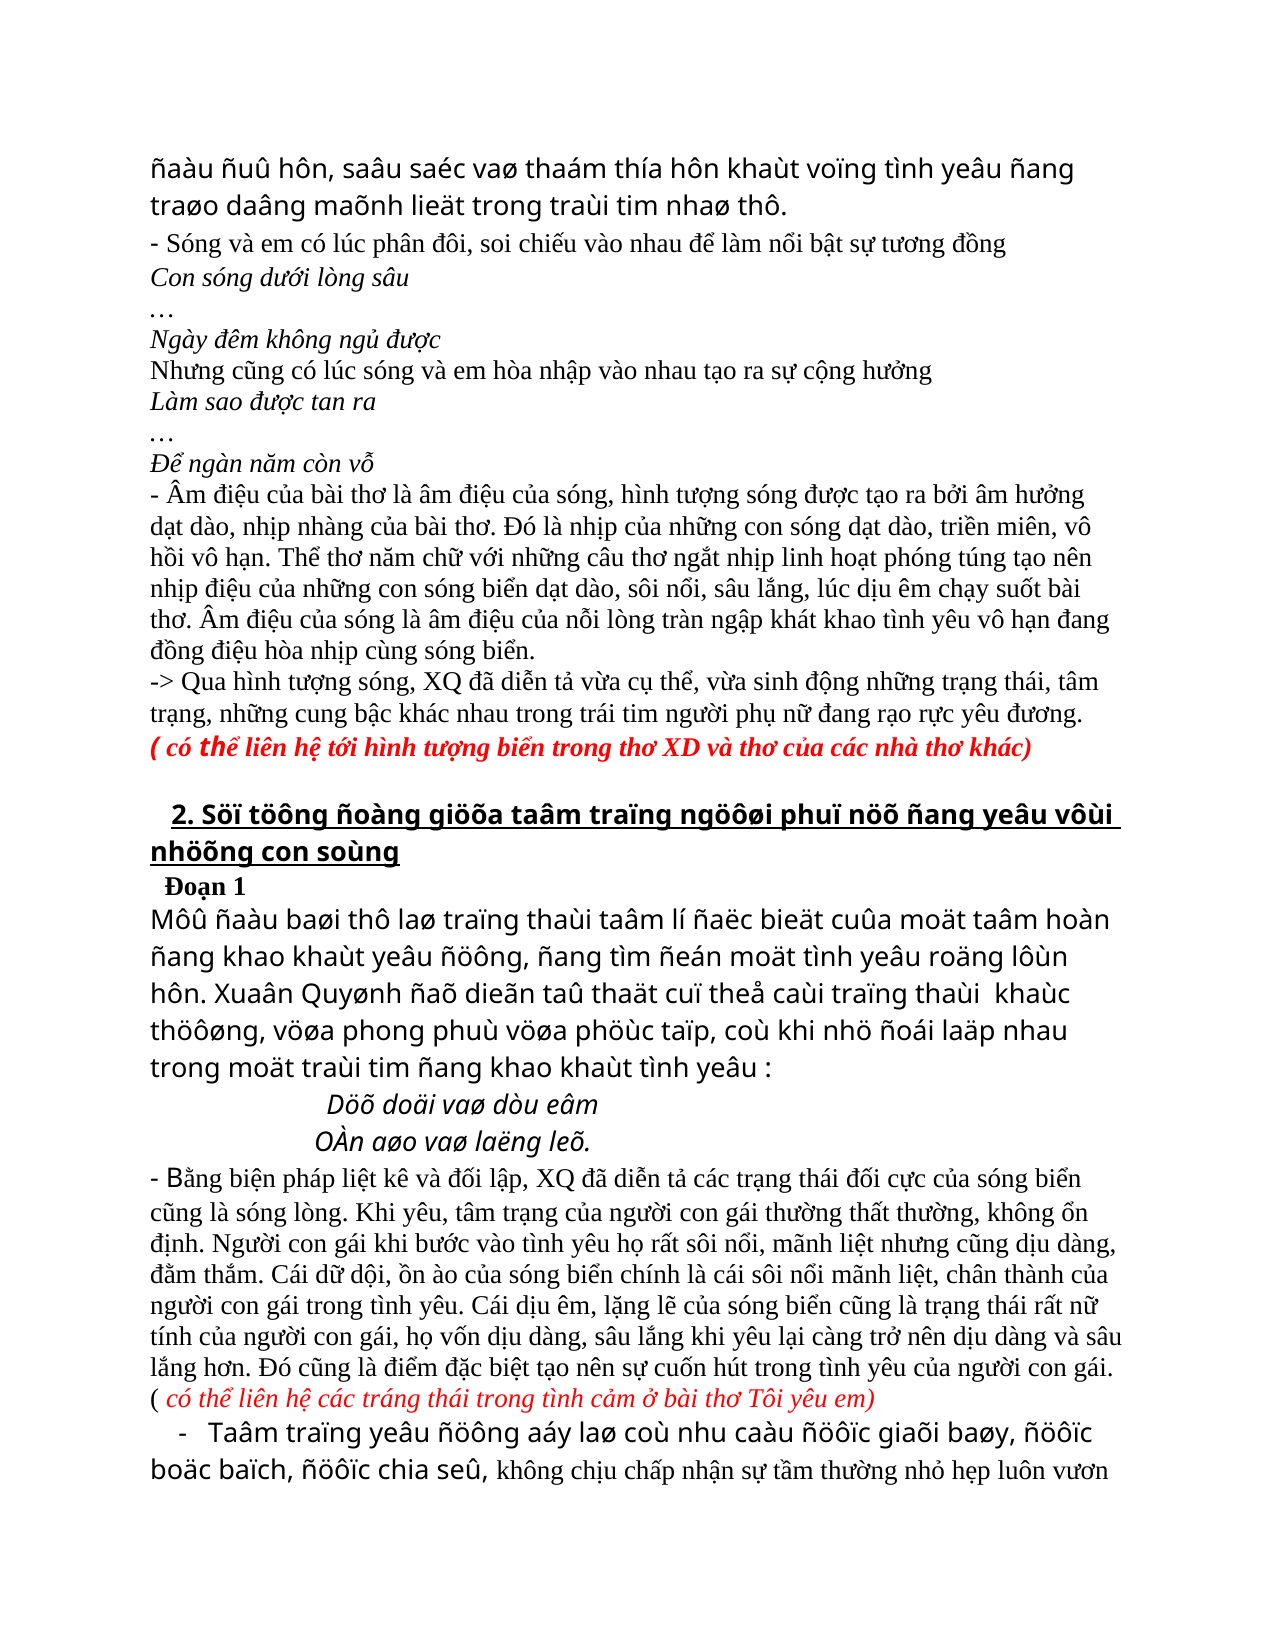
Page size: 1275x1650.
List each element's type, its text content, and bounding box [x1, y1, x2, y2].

text … [150, 292, 1125, 323]
text Ngày đêm không ngủ được [150, 323, 1125, 354]
text -> Qua hình tượng sóng, XQ đã diễn tả vừa cụ thể, vừa sinh động những trạng thái, tâm trạng, những cung bậc khác nhau trong trái tim người phụ nữ đang rạo rực yêu đương. [150, 666, 1125, 728]
text ( có thể liên hệ tới hình tượng biển trong thơ XD và thơ của các nhà thơ khác) [150, 728, 1125, 765]
text OÀn aøo vaø laëng leõ. [150, 1122, 1125, 1159]
text Döõ doäi vaø dòu eâm [150, 1085, 1125, 1122]
text 2. Söï töông ñoàng giöõa taâm traïng ngöôøi phuï nöõ ñang yeâu vôùi nhöõng con soùng [150, 796, 1125, 869]
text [150, 1414, 1125, 1487]
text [150, 150, 1125, 224]
text Môû ñaàu baøi thô laø traïng thaùi taâm lí ñaëc bieät cuûa moät taâm hoàn ñang khao khaùt yeâu ñöông, ñang tìm ñeán moät tình yeâu roäng lôùn hôn. Xuaân Quyønh ñaõ dieãn taû thaät cuï theå caùi traïng thaùi khaùc thöôøng, vöøa phong phuù vöøa phöùc taïp, coù khi nhö ñoái laäp nhau trong moät traùi tim ñang khao khaùt tình yeâu : [150, 901, 1125, 1085]
text Con sóng dưới lòng sâu [150, 261, 1125, 292]
text Đoạn 1 [150, 869, 1125, 901]
text ( có thể liên hệ các tráng thái trong tình cảm ở bài thơ Tôi yêu em) [150, 1383, 1125, 1414]
text Nhưng cũng có lúc sóng và em hòa nhập vào nhau tạo ra sự cộng hưởng [150, 354, 1125, 385]
text - Bằng biện pháp liệt kê và đối lập, XQ đã diễn tả các trạng thái đối cực của sóng biển cũng là sóng lòng. Khi yêu, tâm trạng của người con gái thường thất thường, không ổn định. Người con gái khi bước vào tình yêu họ rất sôi nổi, mãnh liệt nhưng cũng dịu dàng, đằm thắm. Cái dữ dội, ồn ào của sóng biển chính là cái sôi nổi mãnh liệt, chân thành của người con gái trong tình yêu. Cái dịu êm, lặng lẽ của sóng biển cũng là trạng thái rất nữ tính của người con gái, họ vốn dịu dàng, sâu lắng khi yêu lại càng trở nên dịu dàng và sâu lắng hơn. Đó cũng là điểm đặc biệt tạo nên sự cuốn hút trong tình yêu của người con gái. [150, 1159, 1125, 1383]
text - Sóng và em có lúc phân đôi, soi chiếu vào nhau để làm nổi bật sự tương đồng [150, 224, 1125, 261]
text … [150, 416, 1125, 447]
text Để ngàn năm còn vỗ [150, 447, 1125, 479]
text Làm sao được tan ra [150, 385, 1125, 416]
text - Âm điệu của bài thơ là âm điệu của sóng, hình tượng sóng được tạo ra bởi âm hưởng dạt dào, nhịp nhàng của bài thơ. Đó là nhịp của những con sóng dạt dào, triền miên, vô hồi vô hạn. Thể thơ năm chữ với những câu thơ ngắt nhịp linh hoạt phóng túng tạo nên nhịp điệu của những con sóng biển dạt dào, sôi nổi, sâu lắng, lúc dịu êm chạy suốt bài thơ. Âm điệu của sóng là âm điệu của nỗi lòng tràn ngập khát khao tình yêu vô hạn đang đồng điệu hòa nhịp cùng sóng biển. [150, 479, 1125, 666]
